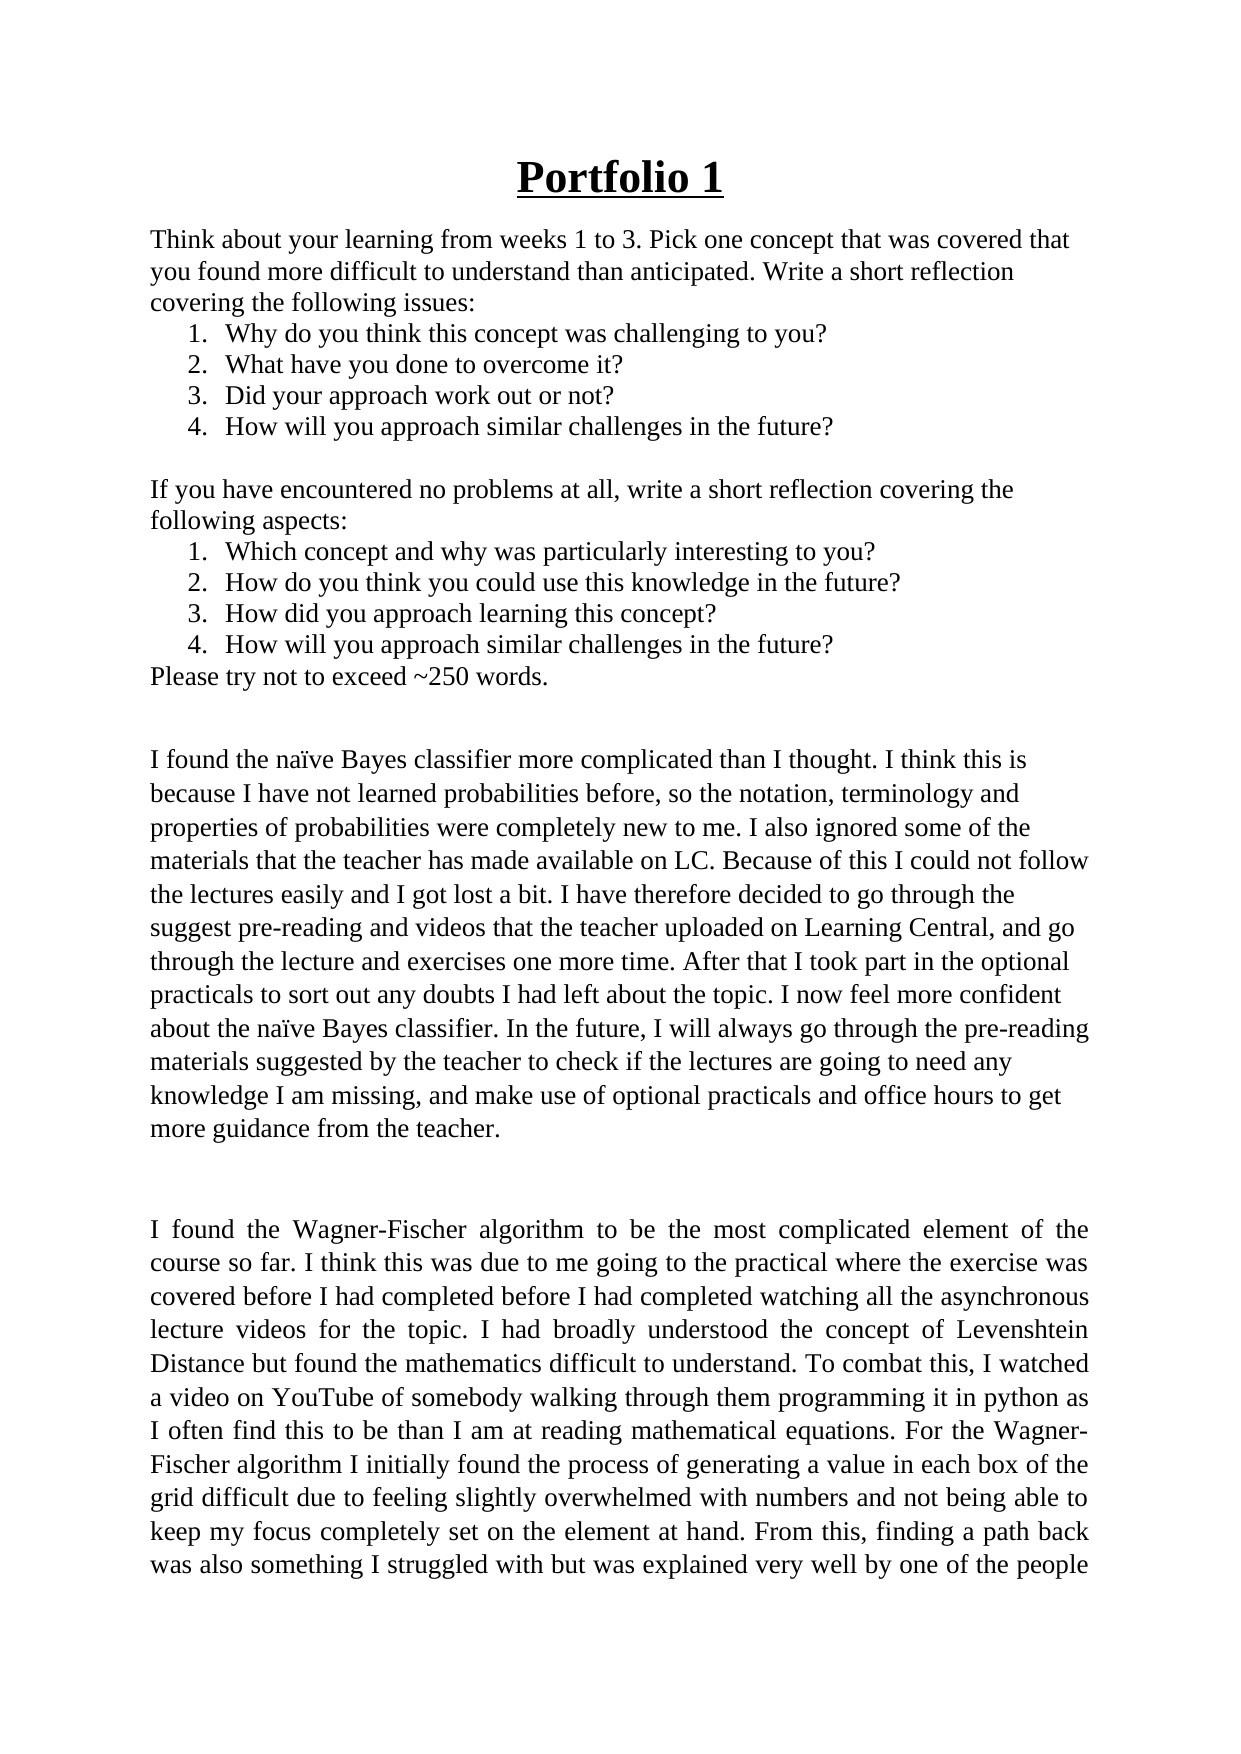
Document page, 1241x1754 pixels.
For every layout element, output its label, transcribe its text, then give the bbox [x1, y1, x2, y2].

list Why do you think this concept was challenging to you? [187, 317, 1090, 348]
list Did your approach work out or not? [187, 379, 1090, 410]
text Think about your learning from weeks 1 to 3. Pick one concept that was covered that you found more difficult to understand than anticipated. Write a short reflection covering the following issues: [150, 223, 1090, 317]
list How will you approach similar challenges in the future? [187, 410, 1090, 442]
text Please try not to exceed ~250 words. [150, 659, 1090, 691]
text I found the naïve Bayes classifier more complicated than I thought. I think this is because I have not learned probabilities before, so the notation, terminology and properties of probabilities were completely new to me. I also ignored some of the materials that the teacher has made available on LC. Because of this I could not follow the lectures easily and I got lost a bit. I have therefore decided to go through the suggest pre-reading and videos that the teacher uploaded on Learning Central, and go through the lecture and exercises one more time. After that I took part in the optional practicals to sort out any doubts I had left about the topic. I now feel more confident about the naïve Bayes classifier. In the future, I will always go through the pre-reading materials suggested by the teacher to check if the lectures are going to need any knowledge I am missing, and make use of optional practicals and office hours to get more guidance from the teacher. [150, 1043, 1090, 1144]
list Which concept and why was particularly interesting to you? [187, 535, 1090, 566]
list How do you think you could use this knowledge in the future? [187, 566, 1090, 597]
list How will you approach similar challenges in the future? [187, 628, 1090, 659]
list What have you done to overcome it? [187, 348, 1090, 379]
text Portfolio 1 [150, 150, 1090, 203]
list How did you approach learning this concept? [187, 597, 1090, 628]
text If you have encountered no problems at all, write a short reflection covering the following aspects: [150, 473, 1090, 535]
text I found the naïve Bayes classifier more complicated than I thought. I think this is because I have not learned probabilities before, so the notation, terminology and properties of probabilities were completely new to me. I also ignored some of the materials that the teacher has made available on LC. Because of this I could not follow the lectures easily and I got lost a bit. I have therefore decided to go through the suggest pre-reading and videos that the teacher uploaded on Learning Central, and go through the lecture and exercises one more time. After that I took part in the optional practicals to sort out any doubts I had left about the topic. I now feel more confident about the naïve Bayes classifier. In the future, I will always go through the pre-reading materials suggested by the teacher to check if the lectures are going to need any knowledge I am missing, and make use of optional practicals and office hours to get more guidance from the teacher. [150, 743, 1090, 844]
text I found the naïve Bayes classifier more complicated than I thought. I think this is because I have not learned probabilities before, so the notation, terminology and properties of probabilities were completely new to me. I also ignored some of the materials that the teacher has made available on LC. Because of this I could not follow the lectures easily and I got lost a bit. I have therefore decided to go through the suggest pre-reading and videos that the teacher uploaded on Learning Central, and go through the lecture and exercises one more time. After that I took part in the optional practicals to sort out any doubts I had left about the topic. I now feel more confident about the naïve Bayes classifier. In the future, I will always go through the pre-reading materials suggested by the teacher to check if the lectures are going to need any knowledge I am missing, and make use of optional practicals and office hours to get more guidance from the teacher. [150, 875, 1090, 1012]
